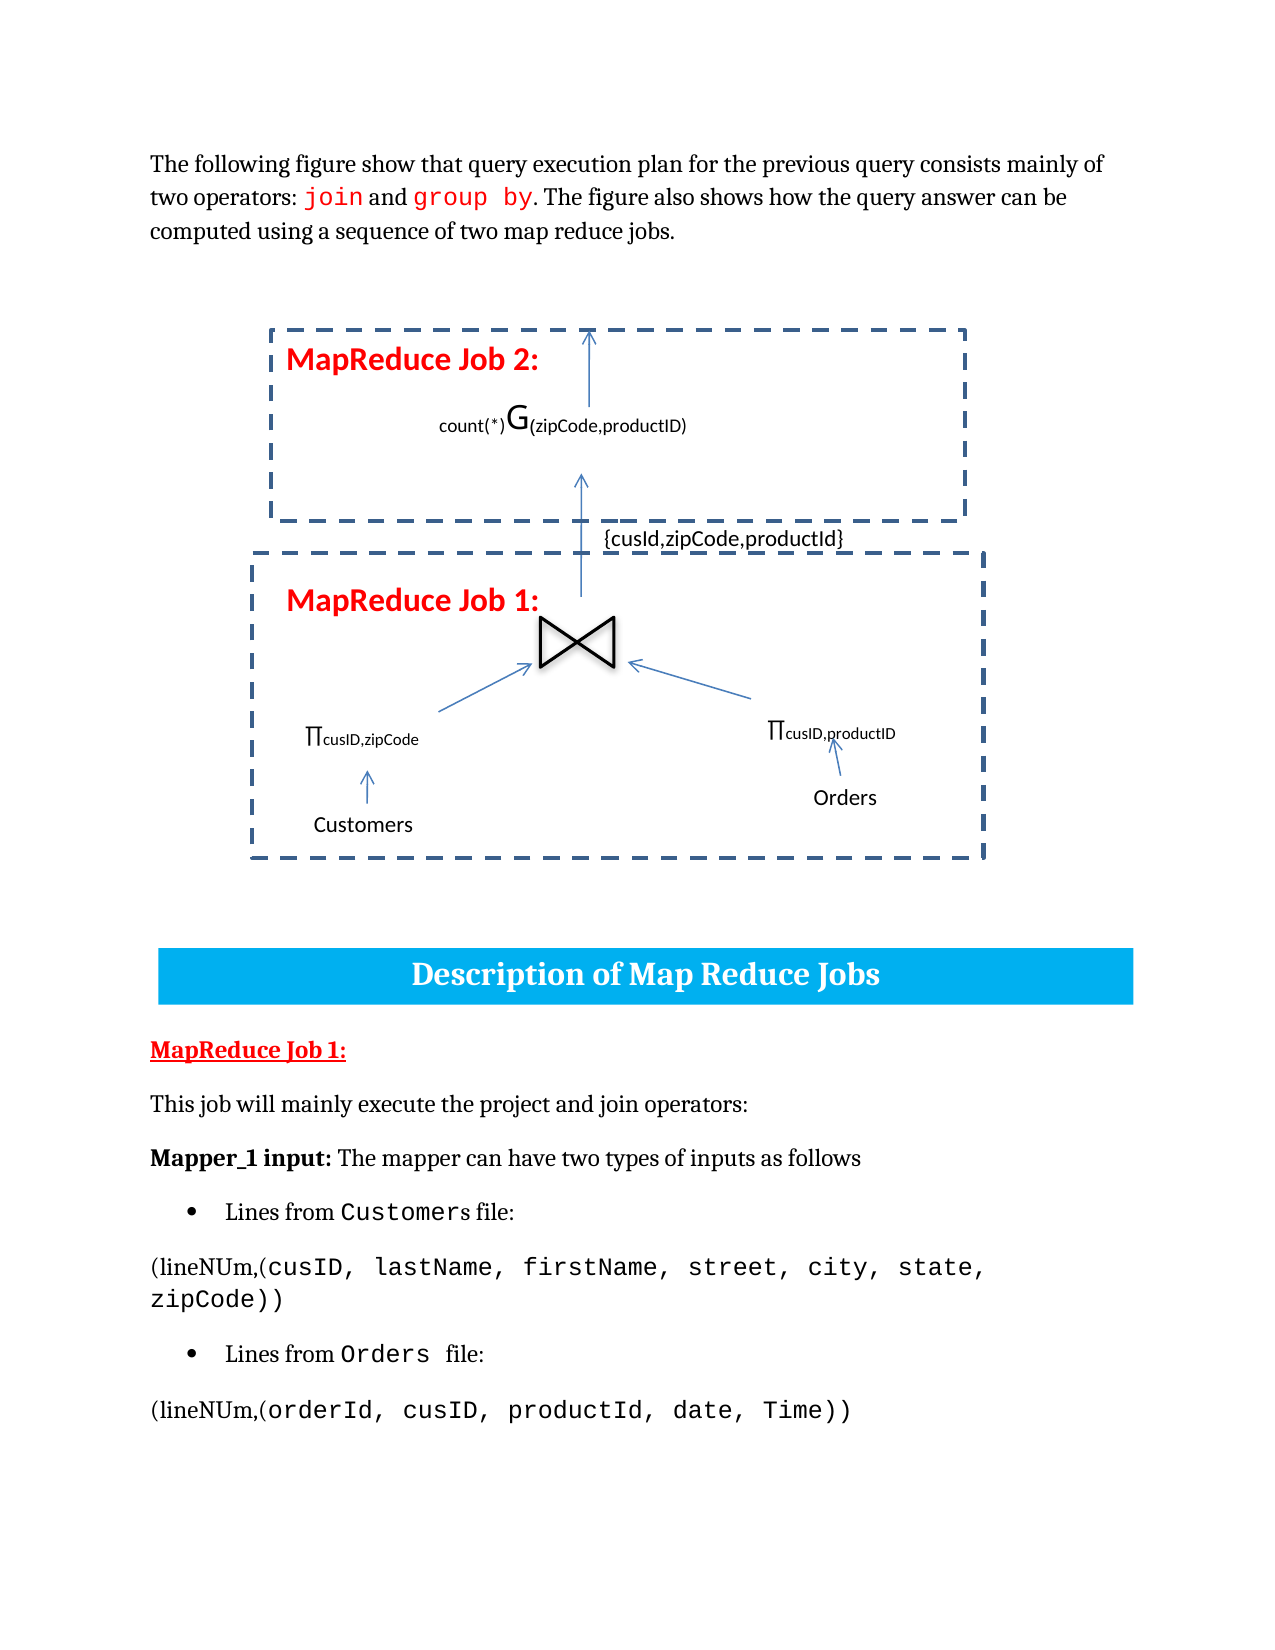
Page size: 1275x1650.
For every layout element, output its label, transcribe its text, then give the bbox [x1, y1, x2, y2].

list Lines from Orders file: [187, 1340, 1125, 1370]
list Lines from Customers file: [187, 1197, 1125, 1227]
text MapReduce Job 1: [150, 971, 1125, 1064]
text This job will mainly execute the project and join operators: [150, 1090, 1125, 1118]
text (lineNUm,(cusID, lastName, firstName, street, city, state, zipCode)) [150, 1253, 1125, 1315]
text (lineNUm,(orderId, cusID, productId, date, Time)) [150, 1396, 1125, 1426]
text Mapper_1 input: The mapper can have two types of inputs as follows [150, 1143, 1125, 1172]
text The following figure show that query execution plan for the previous query consists mainly of two operators: join and group by. The figure also shows how the query answer can be computed using a sequence of two map reduce jobs. [150, 150, 1125, 246]
